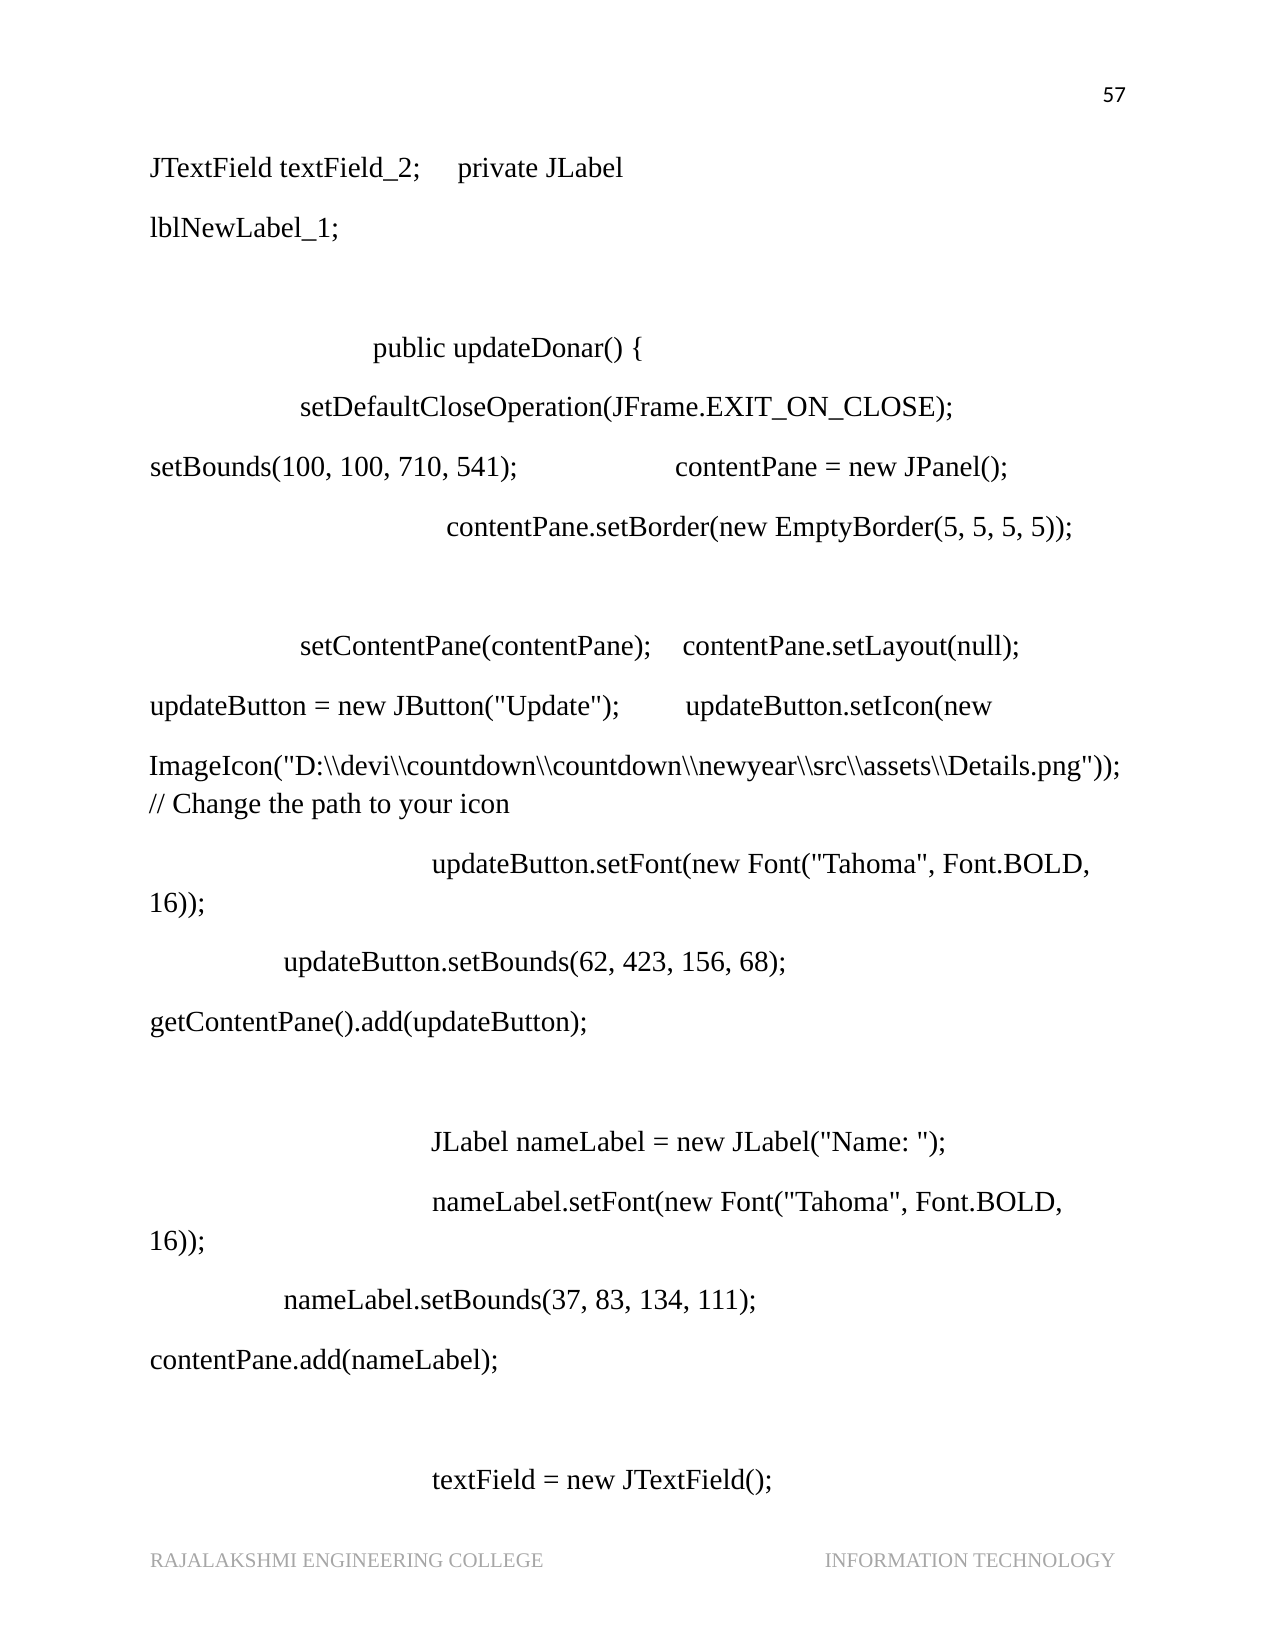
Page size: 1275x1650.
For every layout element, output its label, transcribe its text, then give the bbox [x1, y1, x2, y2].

text setDefaultCloseOperation(JFrame.EXIT_ON_CLOSE); setBounds(100, 100, 710, 541); contentPane = new JPanel(); [148, 389, 1103, 483]
text contentPane.setBorder(new EmptyBorder(5, 5, 5, 5)); [148, 509, 1275, 543]
text ImageIcon("D:\\devi\\countdown\\countdown\\newyear\\src\\assets\\Details.png")); [148, 748, 1128, 781]
text updateButton.setFont(new Font("Tahoma", Font.BOLD, [148, 846, 1275, 879]
text JLabel nameLabel = new JLabel("Name: "); [148, 1124, 1275, 1158]
text nameLabel.setBounds(37, 83, 134, 111); contentPane.add(nameLabel); [148, 1282, 1128, 1376]
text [148, 150, 784, 243]
text // Change the path to your icon [148, 786, 1128, 820]
text updateButton.setBounds(62, 423, 156, 68); getContentPane().add(updateButton); [148, 944, 1128, 1037]
text public updateDonar() { [148, 330, 1275, 364]
text setContentPane(contentPane); contentPane.setLayout(null); updateButton = new JButton("Update"); updateButton.setIcon(new [148, 628, 1128, 721]
text nameLabel.setFont(new Font("Tahoma", Font.BOLD, [148, 1184, 1275, 1217]
text 16)); [148, 885, 1128, 918]
text 16)); [148, 1223, 1128, 1256]
text textField = new JTextField(); [148, 1462, 1275, 1496]
